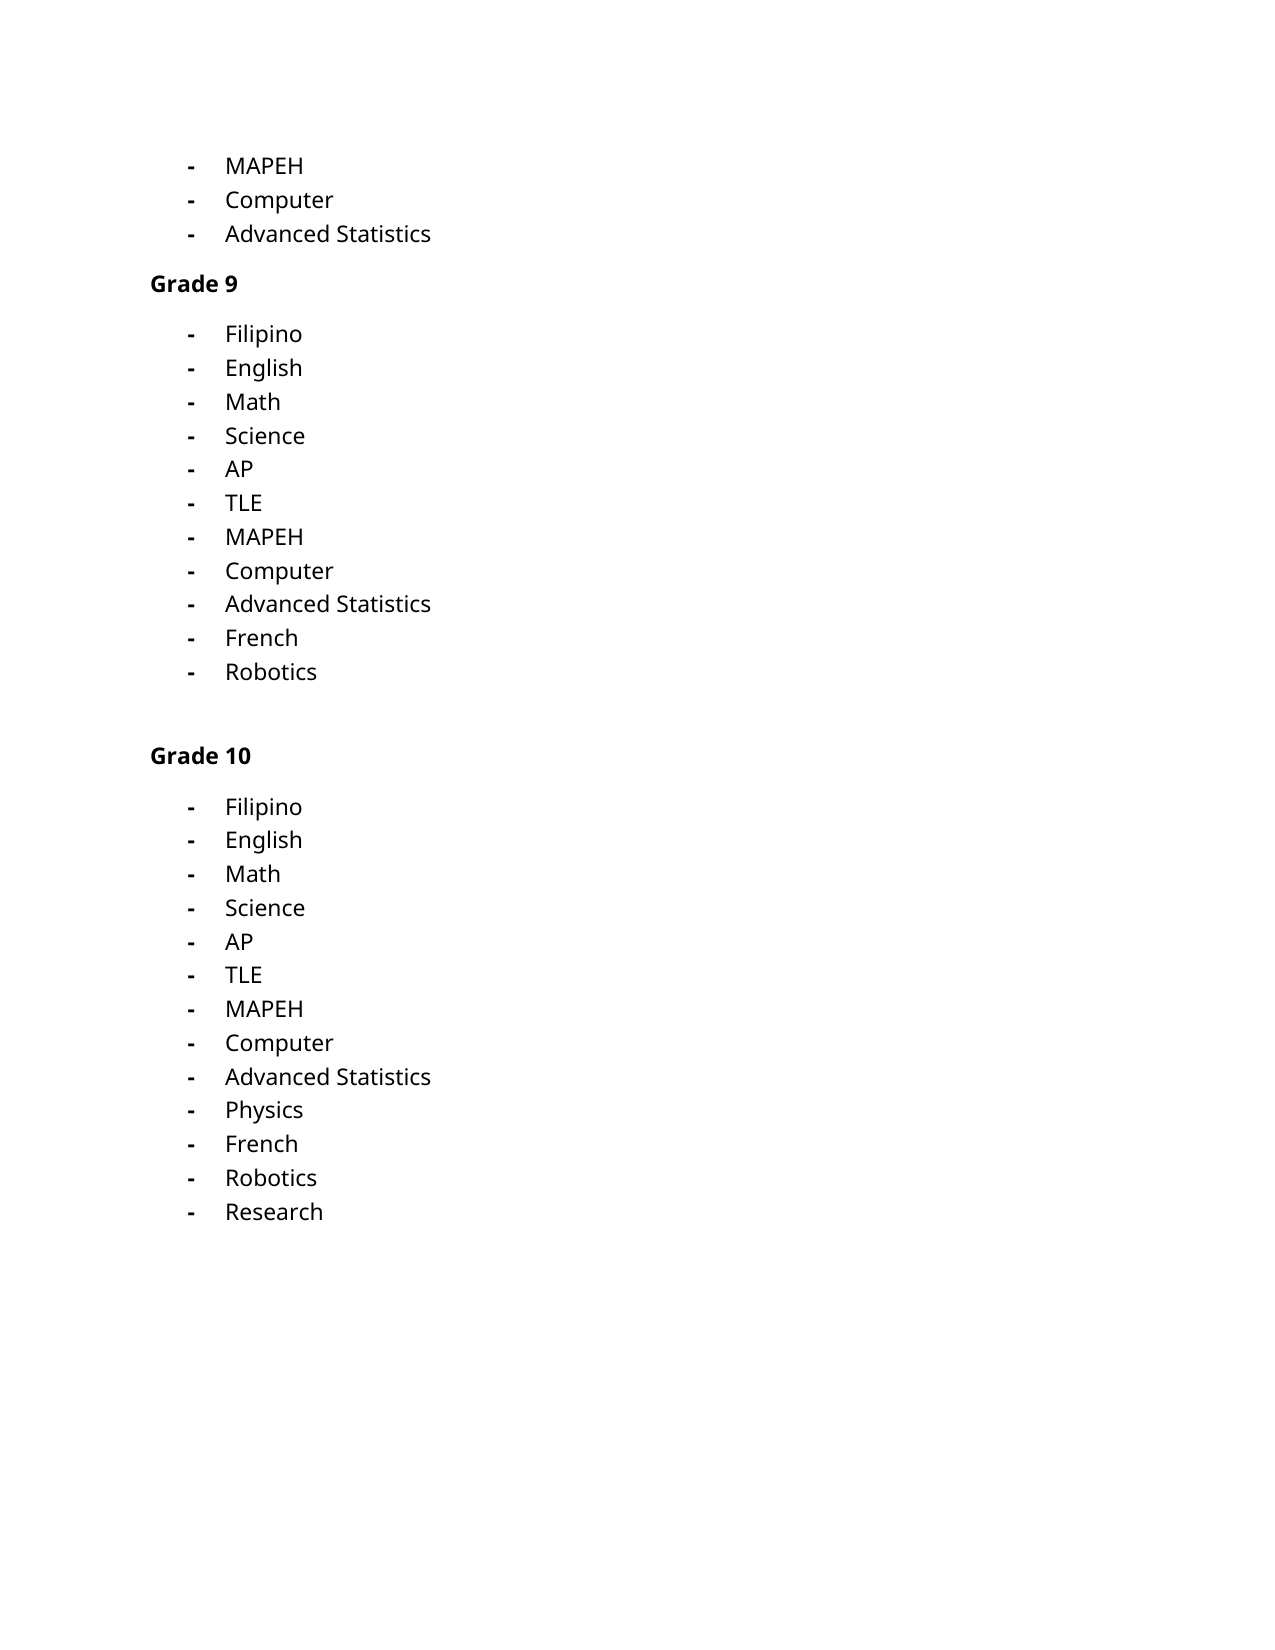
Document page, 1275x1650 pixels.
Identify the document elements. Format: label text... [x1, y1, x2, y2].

list Research [187, 1195, 1125, 1227]
list Computer [187, 184, 1125, 215]
list Science [187, 892, 1125, 923]
list Advanced Statistics [187, 588, 1125, 619]
list French [187, 1128, 1125, 1159]
list Physics [187, 1094, 1125, 1125]
list Advanced Statistics [187, 1060, 1125, 1092]
list Science [187, 419, 1125, 451]
list Computer [187, 554, 1125, 586]
list Robotics [187, 656, 1125, 687]
list Advanced Statistics [187, 217, 1125, 249]
list AP [187, 453, 1125, 484]
text Grade 10 [150, 740, 1125, 771]
list Filipino [187, 318, 1125, 349]
list Robotics [187, 1162, 1125, 1193]
list English [187, 824, 1125, 855]
list MAPEH [187, 993, 1125, 1024]
list TLE [187, 487, 1125, 518]
list English [187, 352, 1125, 383]
list MAPEH [187, 521, 1125, 552]
list MAPEH [187, 150, 1125, 181]
text Grade 9 [150, 268, 1125, 299]
list Computer [187, 1027, 1125, 1058]
list Math [187, 858, 1125, 889]
list French [187, 622, 1125, 653]
list Math [187, 386, 1125, 417]
list Filipino [187, 790, 1125, 822]
list AP [187, 925, 1125, 957]
list TLE [187, 959, 1125, 990]
